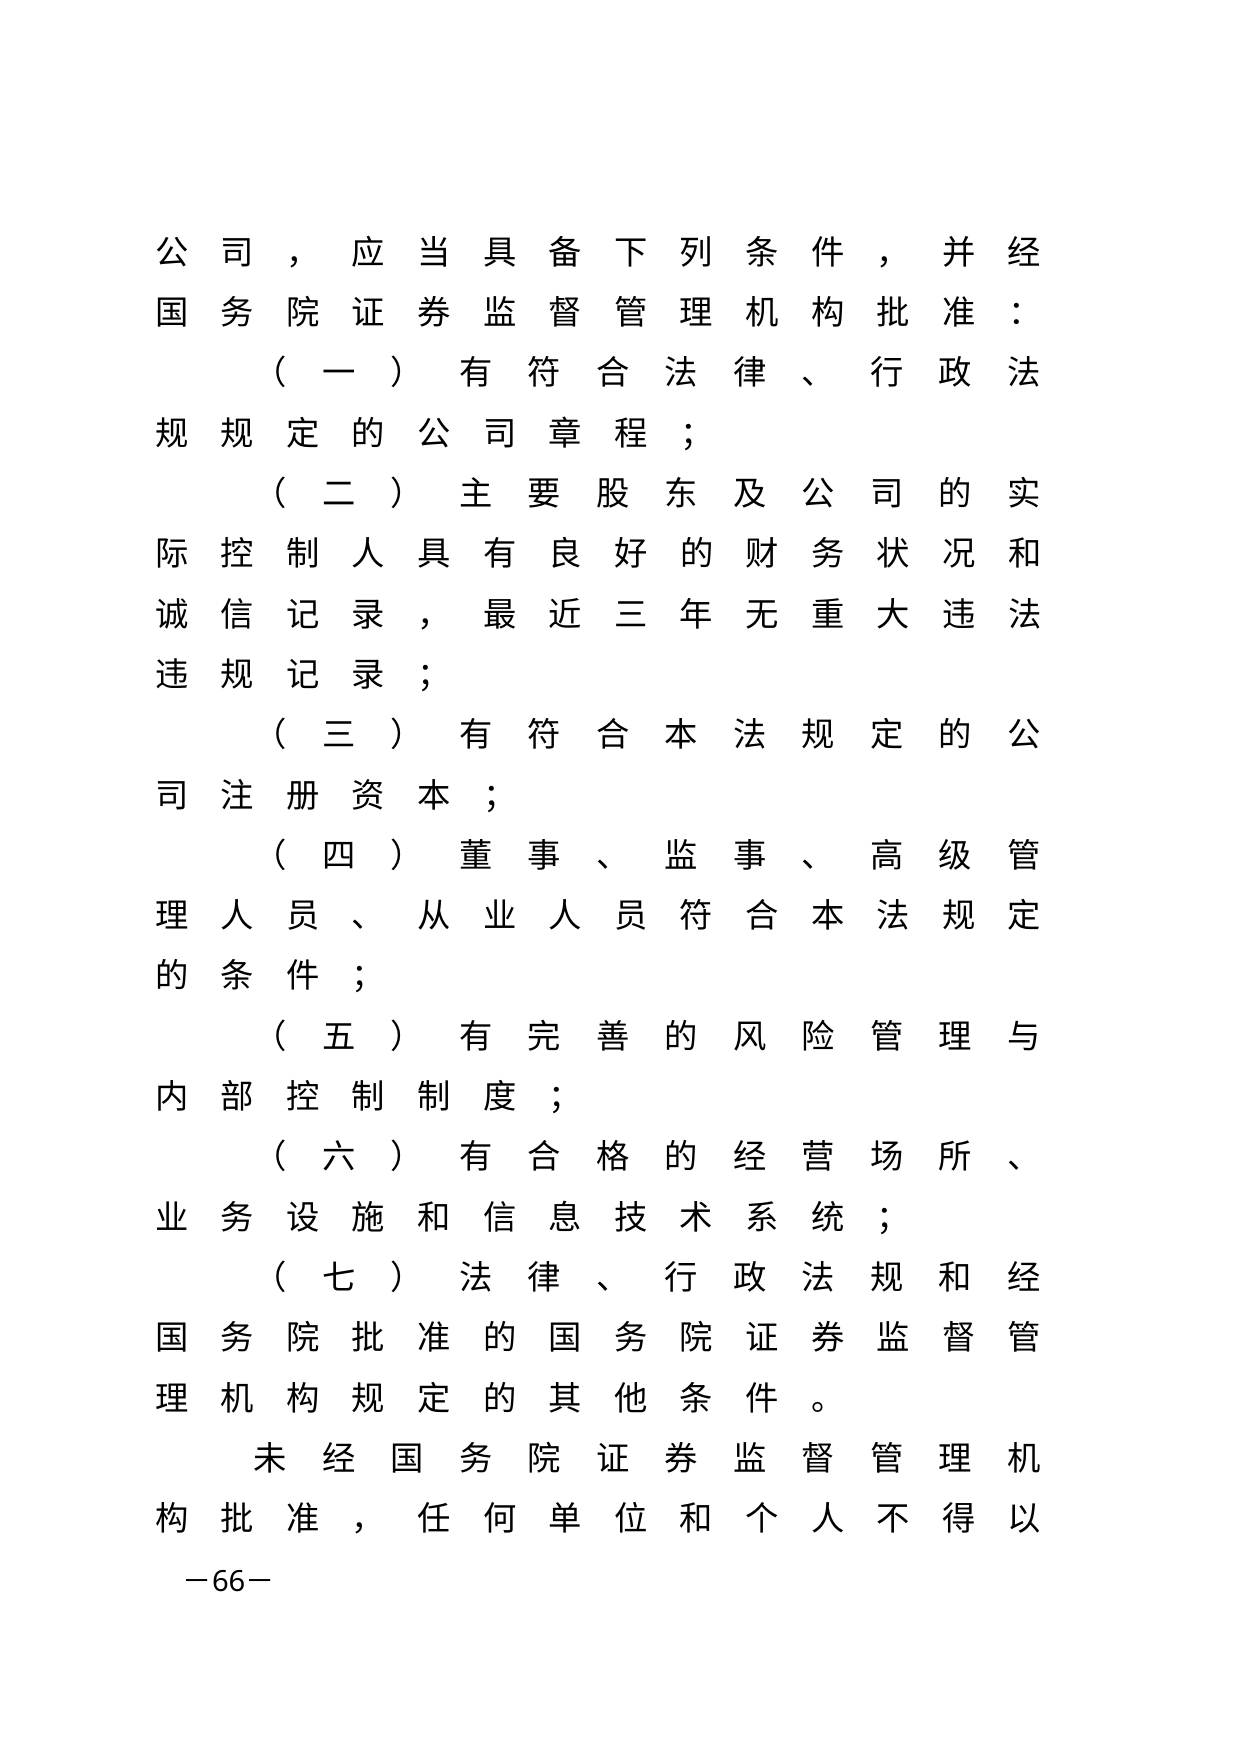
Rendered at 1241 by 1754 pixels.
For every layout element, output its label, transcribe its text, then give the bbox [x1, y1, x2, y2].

text （二）主要股东及公司的实际控制人具有良好的财务状况和诚信记录，最近三年无重大违法违规记录； [155, 461, 1073, 702]
text 未经国务院证券监督管理机构批准，任何单位和个人不得以证券公司名义开展证券业务活动。 [155, 1426, 1073, 1546]
text （五）有完善的风险管理与内部控制制度； [155, 1003, 1073, 1124]
text （三）有符合本法规定的公司注册资本； [155, 702, 1073, 823]
text 第一百一十八条 设立证券公司，应当具备下列条件，并经国务院证券监督管理机构批准： [155, 219, 1073, 340]
text （四）董事、监事、高级管理人员、从业人员符合本法规定的条件； [155, 823, 1073, 1003]
text （七）法律、行政法规和经国务院批准的国务院证券监督管理机构规定的其他条件。 [155, 1245, 1073, 1426]
text （一）有符合法律、行政法规规定的公司章程； [155, 340, 1073, 461]
text （六）有合格的经营场所、业务设施和信息技术系统； [155, 1124, 1073, 1245]
